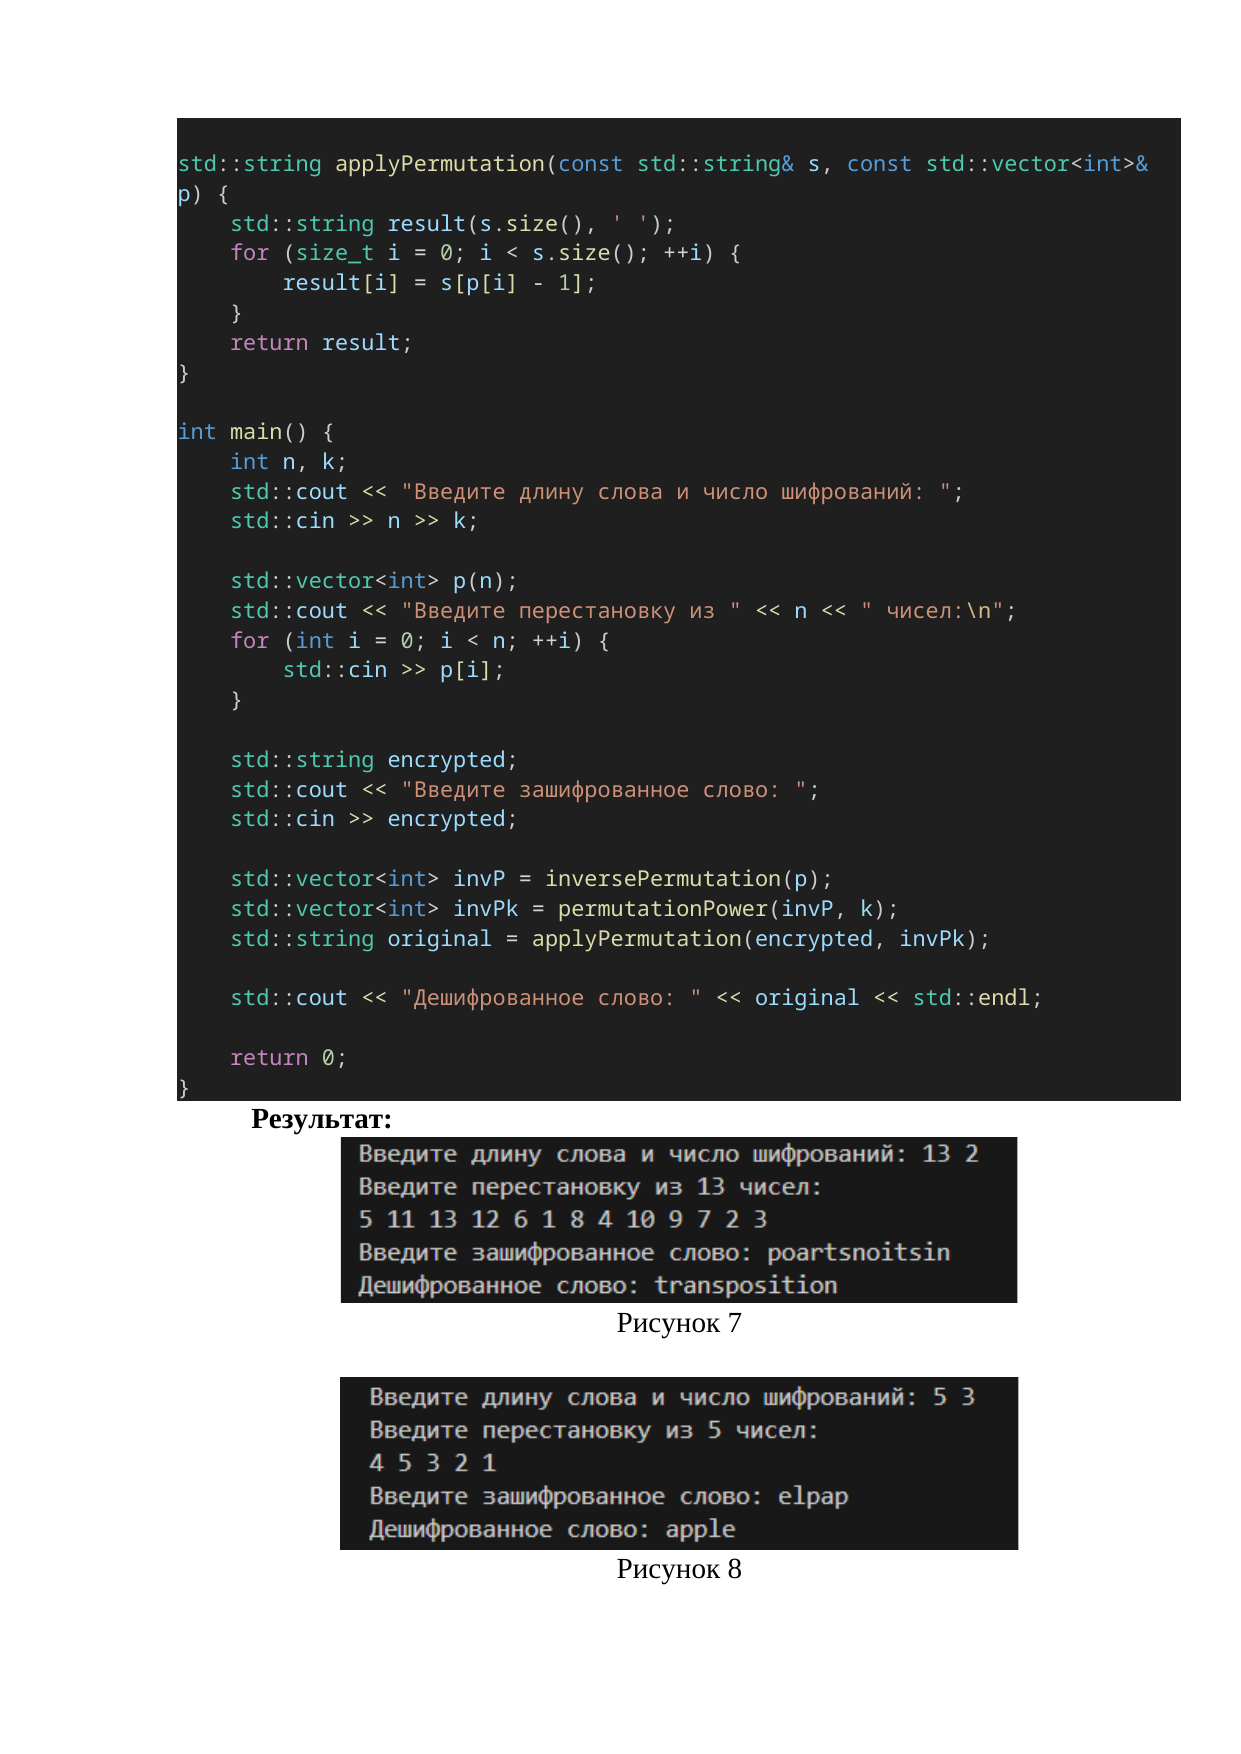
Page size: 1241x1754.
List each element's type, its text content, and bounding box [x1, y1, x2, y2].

picture [340, 1137, 1018, 1303]
text std::vector<int> invP = inversePermutation(p); [177, 863, 1181, 893]
text } [177, 356, 1181, 386]
text Результат: [177, 1101, 1181, 1135]
text std::cin >> n >> k; [177, 505, 1181, 535]
text std::cout << "Введите длину слова и число шифрований: "; [177, 476, 1181, 505]
text std::cout << "Введите зашифрованное слово: "; [177, 773, 1181, 803]
text std::cout << "Дешифрованное слово: " << original << std::endl; [177, 982, 1181, 1012]
text } [177, 1071, 1181, 1101]
text int main() { [177, 416, 1181, 446]
text std::string original = applyPermutation(encrypted, invPk); [177, 922, 1181, 952]
picture [340, 1377, 1019, 1550]
text } [177, 684, 1181, 714]
text return 0; [177, 1042, 1181, 1071]
text result[i] = s[p[i] - 1]; [177, 267, 1181, 297]
text return result; [177, 327, 1181, 356]
text std::string result(s.size(), ' '); [177, 207, 1181, 237]
text std::cin >> encrypted; [177, 803, 1181, 833]
text std::vector<int> invPk = permutationPower(invP, k); [177, 893, 1181, 922]
text std::string encrypted; [177, 744, 1181, 773]
text for (int i = 0; i < n; ++i) { [177, 624, 1181, 654]
text Рисунок 8 [177, 1552, 1181, 1585]
text std::string applyPermutation(const std::string& s, const std::vector<int>& p) { [177, 148, 1181, 207]
text Рисунок 7 [177, 1305, 1181, 1339]
text std::cout << "Введите перестановку из " << n << " чисел:\n"; [177, 595, 1181, 624]
text int n, k; [177, 446, 1181, 476]
text std::cin >> p[i]; [177, 654, 1181, 684]
text for (size_t i = 0; i < s.size(); ++i) { [177, 237, 1181, 267]
text std::vector<int> p(n); [177, 565, 1181, 595]
text } [177, 297, 1181, 327]
